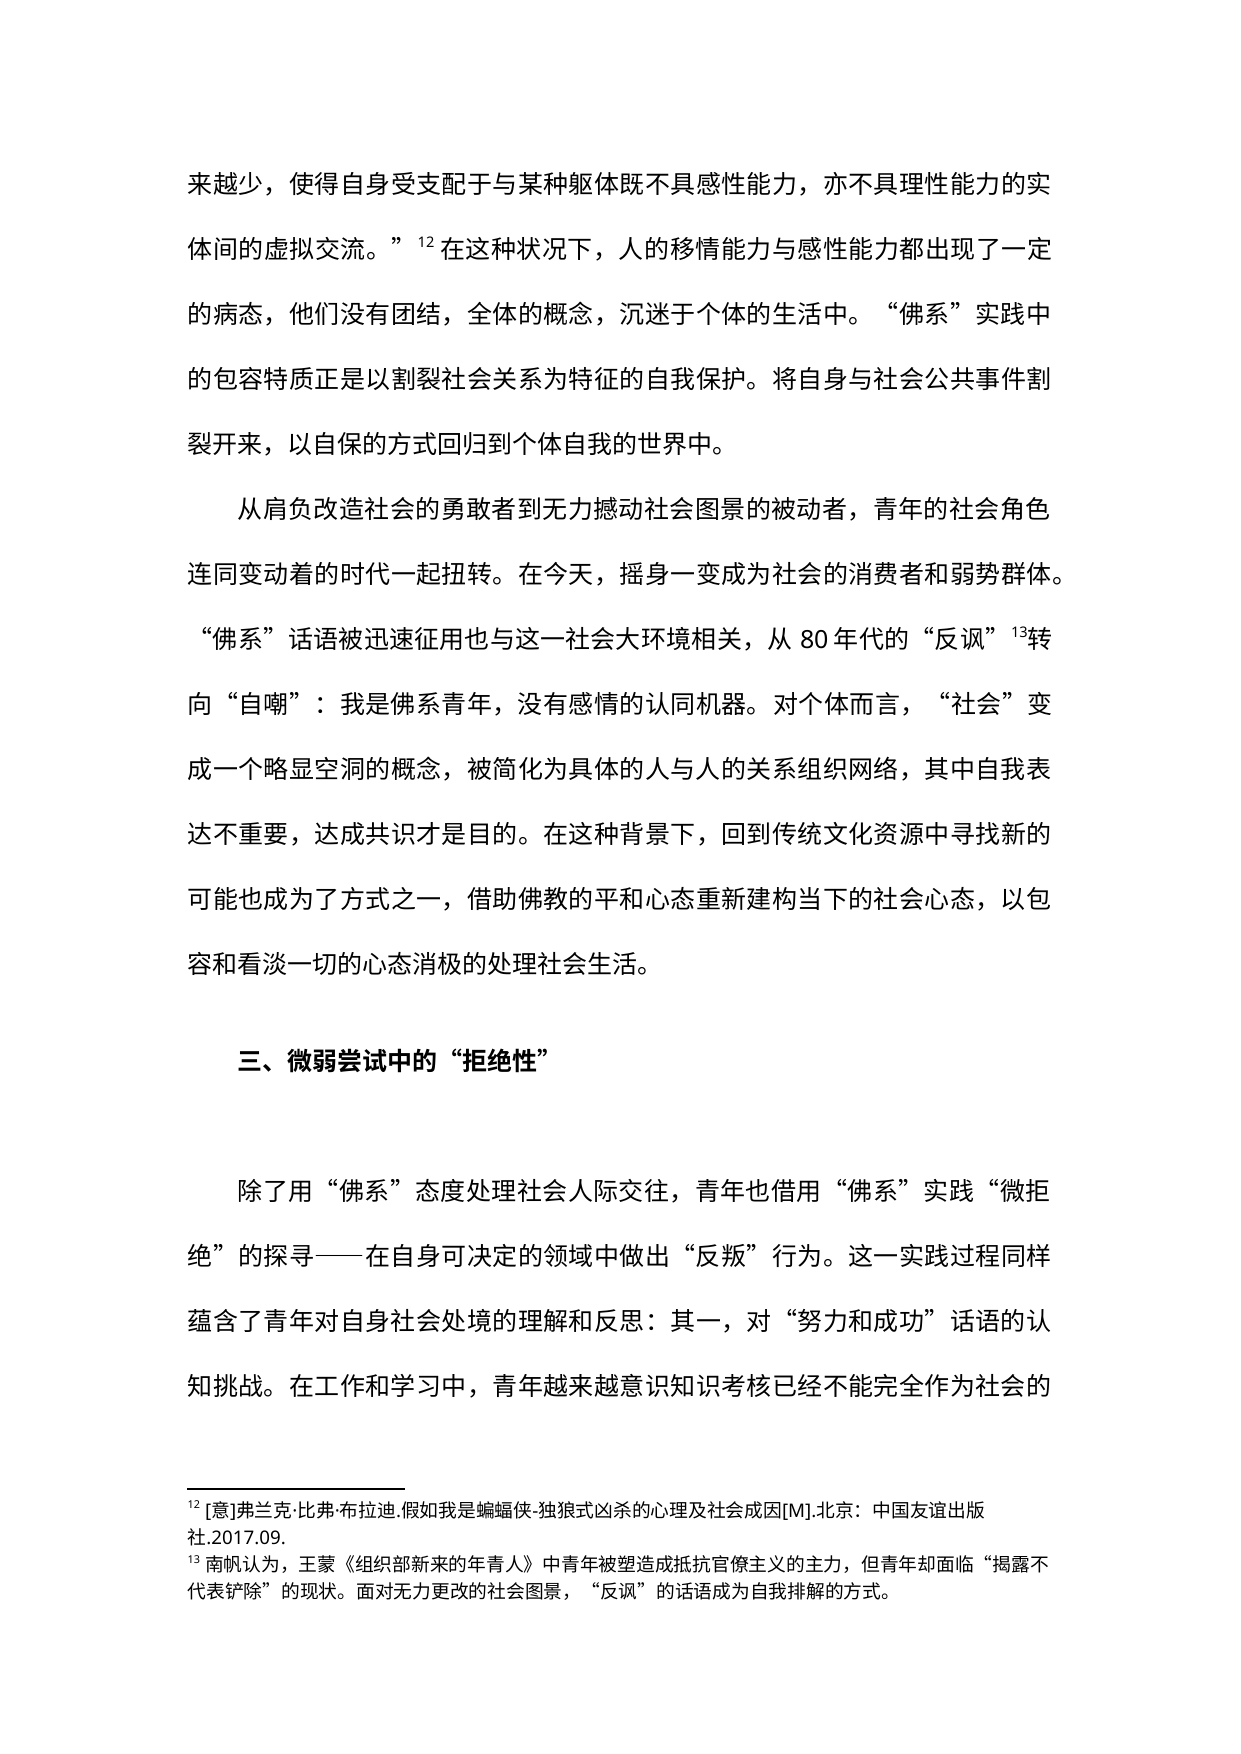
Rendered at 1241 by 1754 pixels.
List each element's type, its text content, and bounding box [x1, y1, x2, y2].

text 从肩负改造社会的勇敢者到无力撼动社会图景的被动者，青年的社会角色连同变动着的时代一起扭转。在今天，摇身一变成为社会的消费者和弱势群体。“佛系”话语被迅速征用也与这一社会大环境相关，从80年代的“反讽”转向“自嘲”：我是佛系青年，没有感情的认同机器。对个体而言，“社会”变成一个略显空洞的概念，被简化为具体的人与人的关系组织网络，其中自我表达不重要，达成共识才是目的。在这种背景下，回到传统文化资源中寻找新的可能也成为了方式之一，借助佛教的平和心态重新建构当下的社会心态，以包容和看淡一切的心态消极的处理社会生活。 [187, 475, 1053, 995]
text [187, 1157, 1053, 1417]
text 三、微弱尝试中的“拒绝性” [187, 1027, 1053, 1092]
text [187, 150, 1053, 475]
